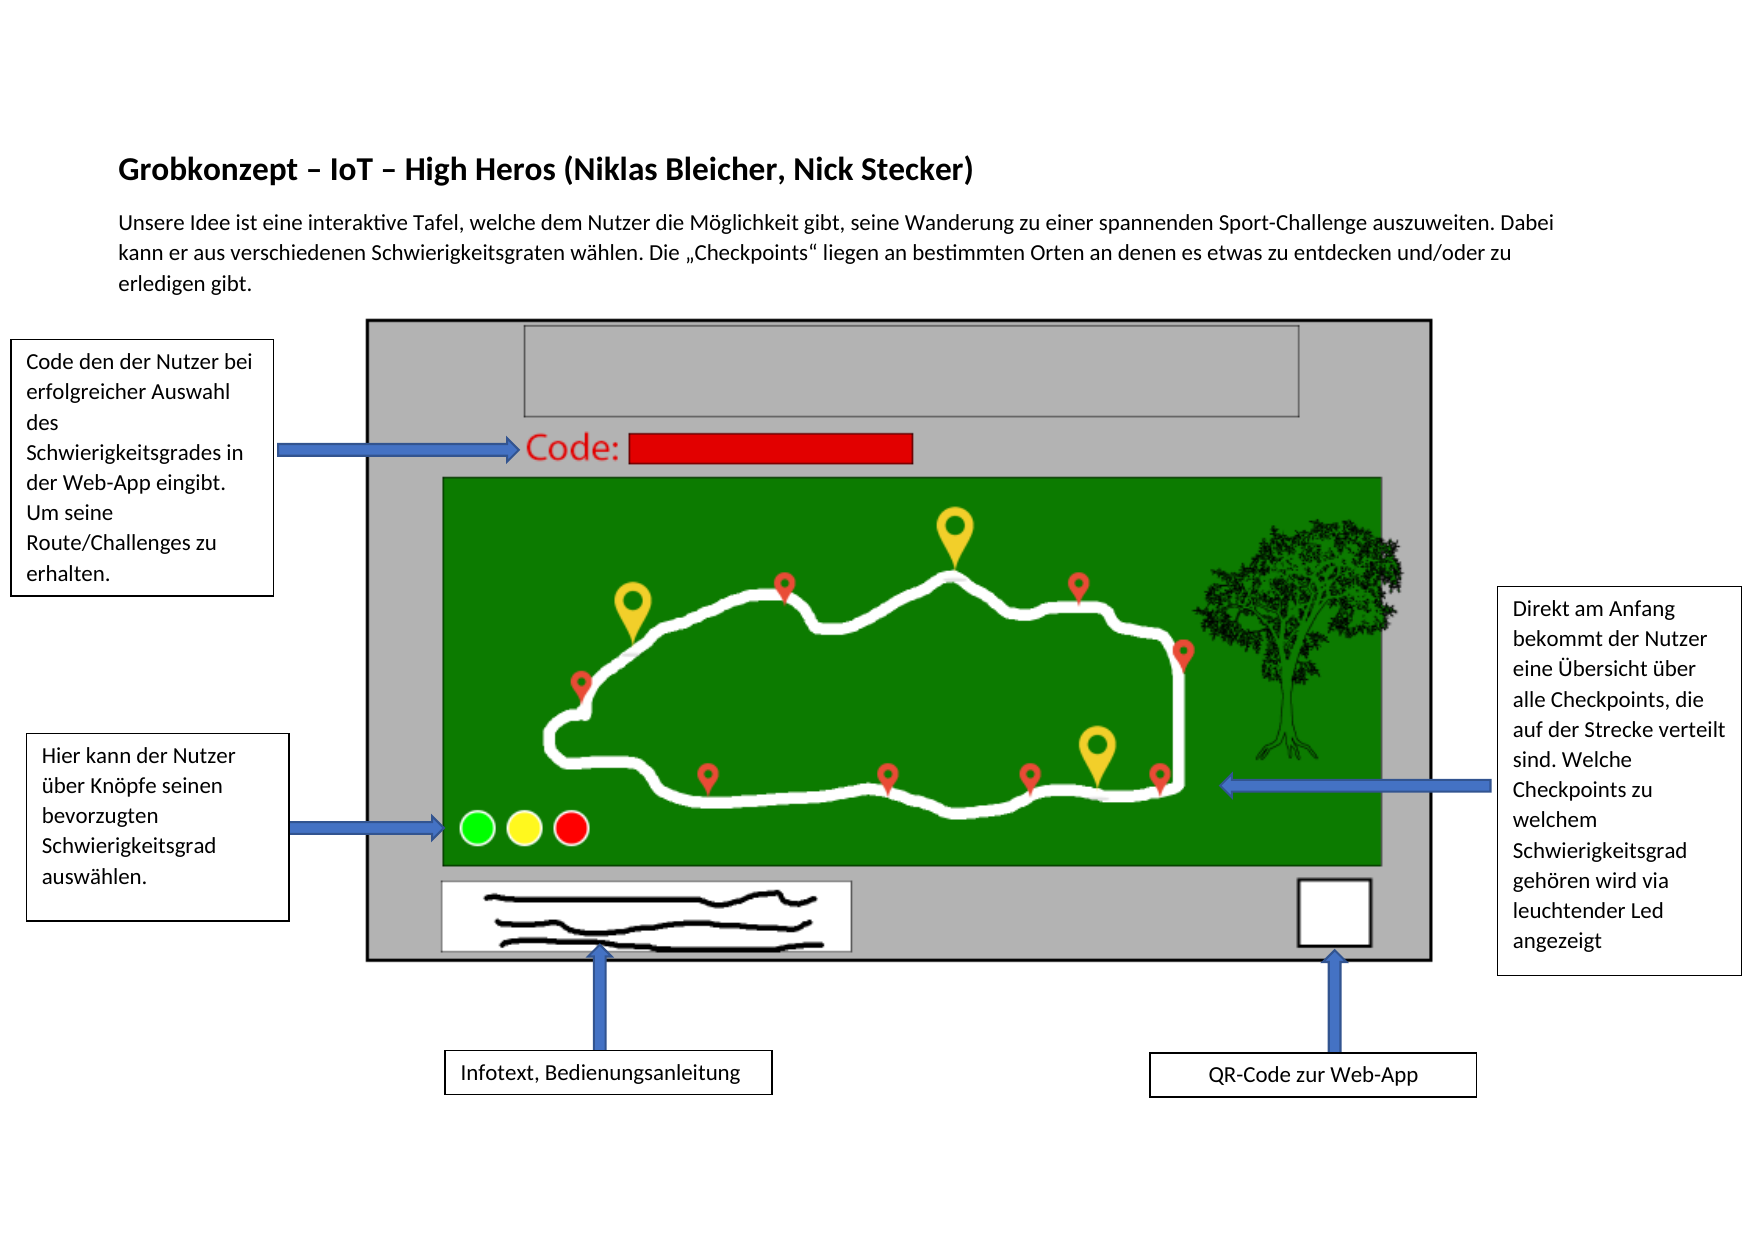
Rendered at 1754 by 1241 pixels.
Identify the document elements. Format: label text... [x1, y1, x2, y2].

picture [363, 316, 1435, 967]
text Unsere Idee ist eine interaktive Tafel, welche dem Nutzer die Möglichkeit gibt, seine Wanderung zu einer spannenden Sport-Challenge auszuweiten. Dabei kann er aus verschiedenen Schwierigkeitsgraten wählen. Die „Checkpoints“ liegen an bestimmten Orten an denen es etwas zu entdecken und/oder zu erledigen gibt. [118, 208, 1606, 297]
text Grobkonzept – IoT – High Heros (Niklas Bleicher, Nick Stecker) [118, 148, 1606, 188]
